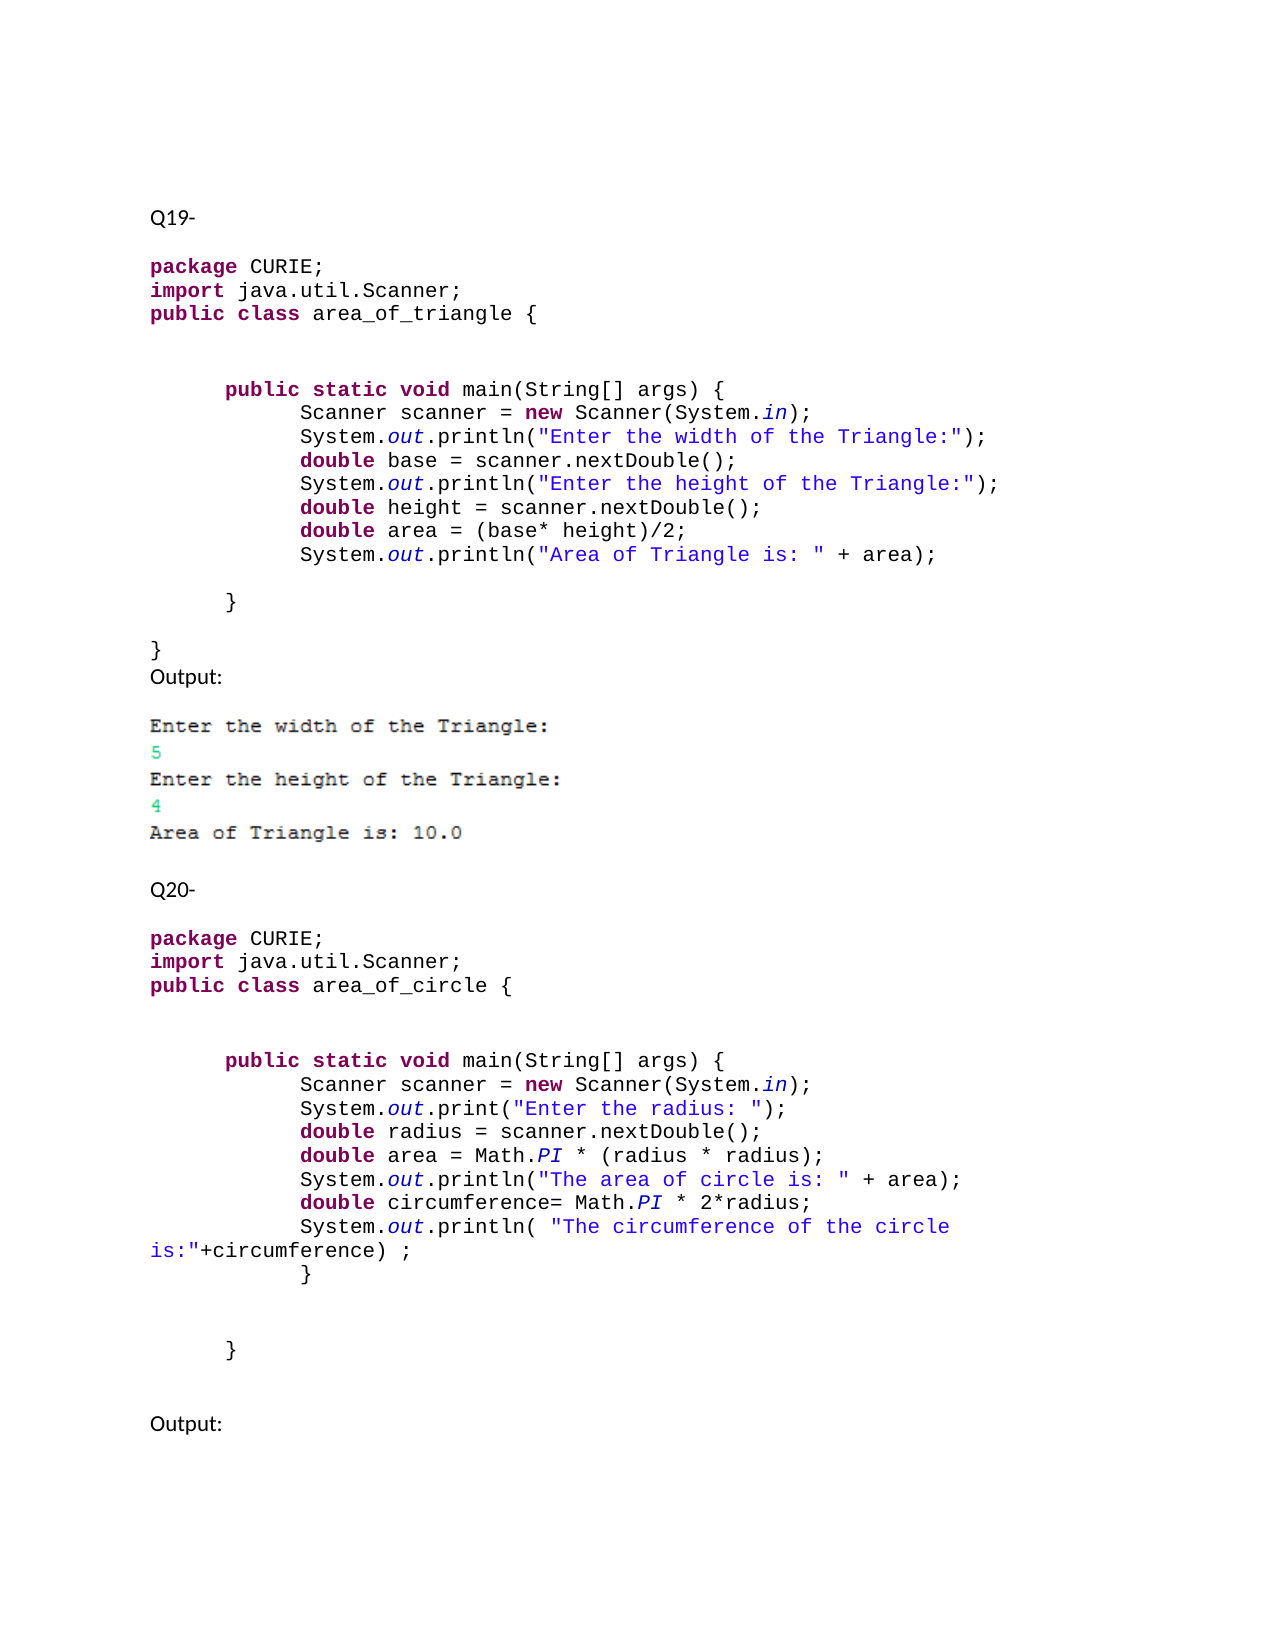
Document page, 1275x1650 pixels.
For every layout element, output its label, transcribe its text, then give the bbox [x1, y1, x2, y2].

text double radius = scanner.nextDouble(); [150, 1121, 1125, 1145]
text System.out.println("Enter the height of the Triangle:"); [150, 473, 1125, 497]
text public static void main(String[] args) { [150, 379, 1125, 402]
text Q19- [150, 203, 1125, 231]
text System.out.println("The area of circle is: " + area); [150, 1169, 1125, 1192]
text double area = Math.PI * (radius * radius); [150, 1145, 1125, 1169]
text double base = scanner.nextDouble(); [150, 449, 1125, 473]
text double area = (base* height)/2; [150, 521, 1125, 544]
text System.out.println( "The circumference of the circle is:"+circumference) ; [150, 1216, 1125, 1263]
text package CURIE; [150, 928, 1125, 951]
text Output: [150, 662, 1125, 690]
text double circumference= Math.PI * 2*radius; [150, 1192, 1125, 1216]
text public class area_of_circle { [150, 975, 1125, 999]
text } [150, 591, 1125, 615]
text Output: [150, 1409, 1125, 1437]
text package CURIE; [150, 256, 1125, 280]
text import java.util.Scanner; [150, 280, 1125, 303]
text } [150, 1263, 1125, 1287]
picture [150, 715, 574, 850]
text System.out.println("Area of Triangle is: " + area); [150, 544, 1125, 568]
text double height = scanner.nextDouble(); [150, 497, 1125, 521]
text } [150, 639, 1125, 662]
text Scanner scanner = new Scanner(System.in); [150, 402, 1125, 426]
text import java.util.Scanner; [150, 951, 1125, 975]
text System.out.print("Enter the radius: "); [150, 1098, 1125, 1121]
text Q20- [150, 875, 1125, 903]
text public static void main(String[] args) { [150, 1050, 1125, 1074]
text public class area_of_triangle { [150, 303, 1125, 327]
text System.out.println("Enter the width of the Triangle:"); [150, 426, 1125, 449]
text Scanner scanner = new Scanner(System.in); [150, 1074, 1125, 1098]
text } [150, 1338, 1125, 1362]
